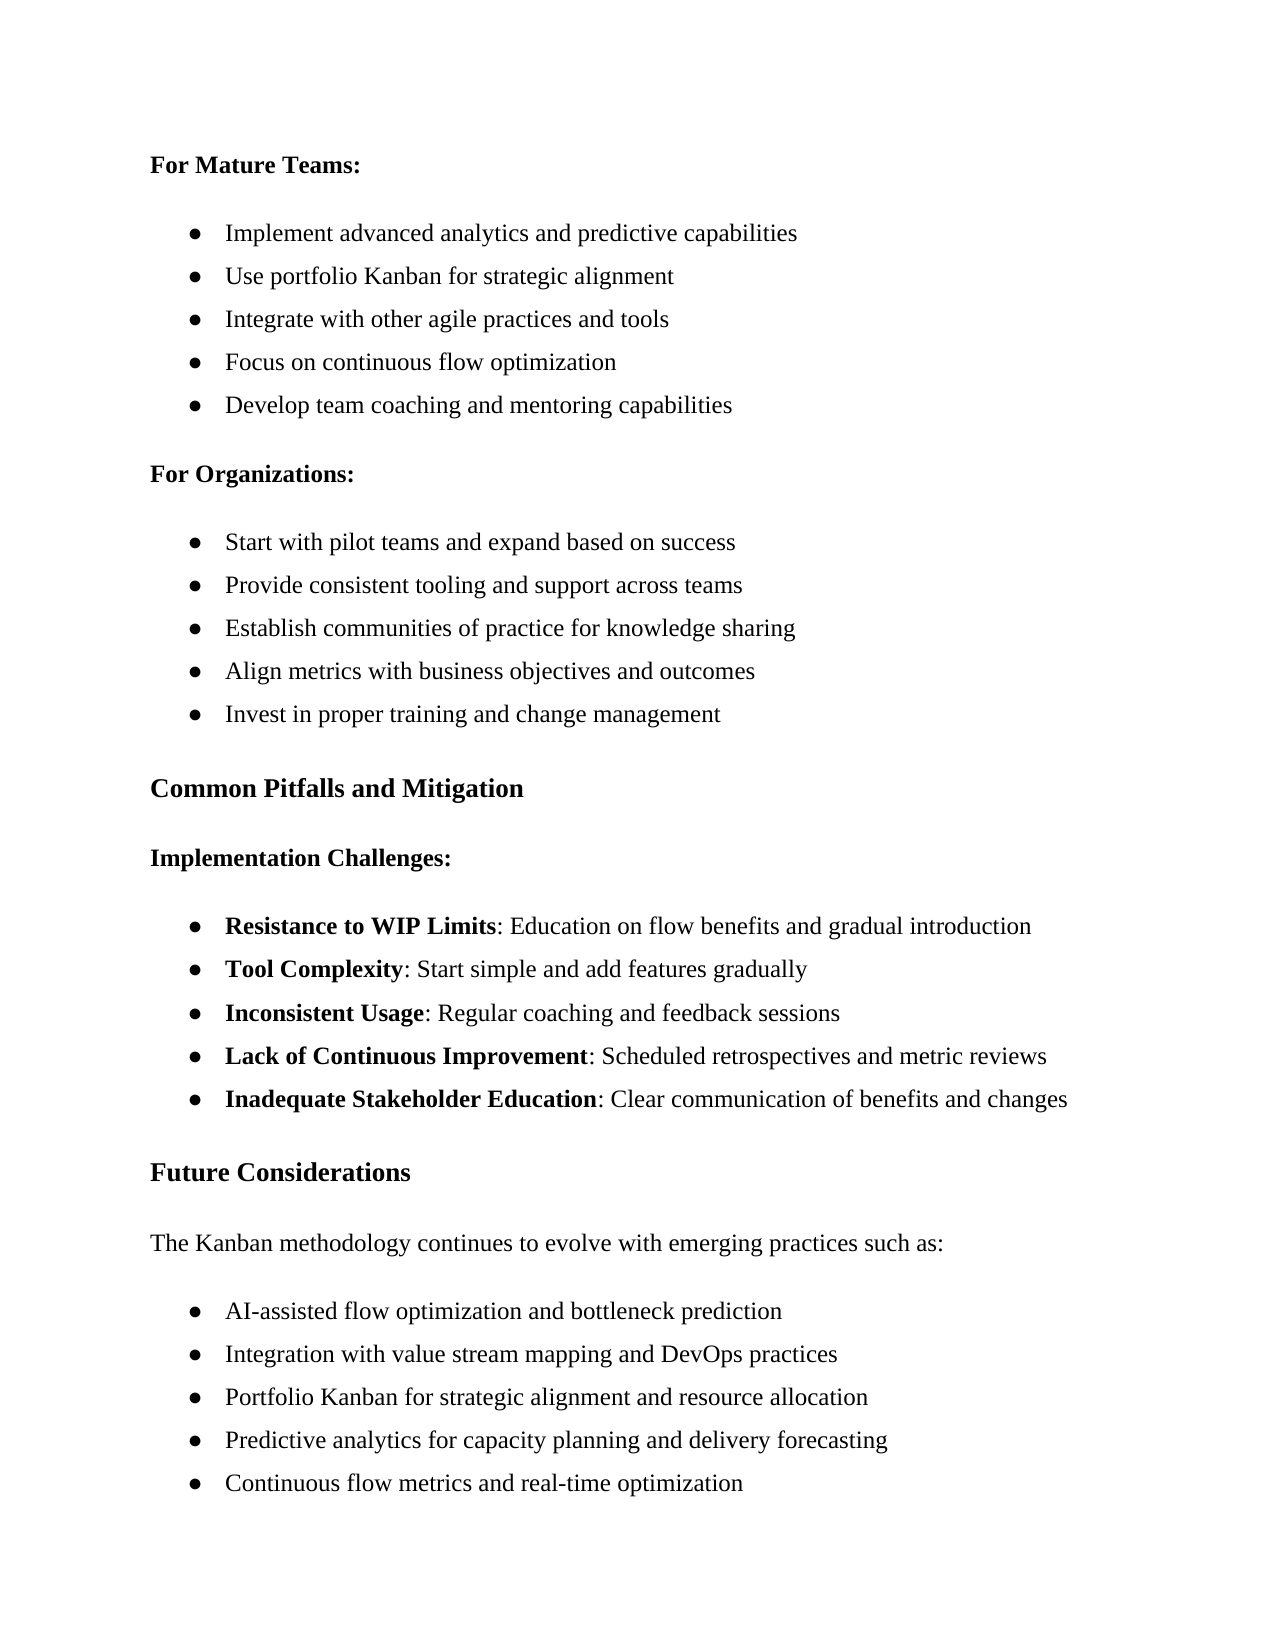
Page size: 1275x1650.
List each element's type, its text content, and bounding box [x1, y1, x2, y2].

list Integrate with other agile practices and tools [187, 304, 1125, 333]
list Tool Complexity: Start simple and add features gradually [187, 954, 1125, 983]
list Start with pilot teams and expand based on success [187, 527, 1125, 556]
list Lack of Continuous Improvement: Scheduled retrospectives and metric reviews [187, 1041, 1125, 1069]
list Inconsistent Usage: Regular coaching and feedback sessions [187, 998, 1125, 1026]
list Align metrics with business objectives and outcomes [187, 656, 1125, 685]
list Invest in proper training and change management [187, 699, 1125, 728]
list Continuous flow metrics and real-time optimization [187, 1468, 1125, 1497]
list Provide consistent tooling and support across teams [187, 570, 1125, 599]
list AI-assisted flow optimization and bottleneck prediction [187, 1296, 1125, 1325]
list Implement advanced analytics and predictive capabilities [187, 218, 1125, 247]
list Establish communities of practice for knowledge sharing [187, 613, 1125, 642]
list Develop team coaching and mentoring capabilities [187, 391, 1125, 419]
list Use portfolio Kanban for strategic alignment [187, 261, 1125, 290]
list Inadequate Stakeholder Education: Clear communication of benefits and changes [187, 1084, 1125, 1113]
list Focus on continuous flow optimization [187, 347, 1125, 376]
list Portfolio Kanban for strategic alignment and resource allocation [187, 1382, 1125, 1411]
text The Kanban methodology continues to evolve with emerging practices such as: [150, 1228, 1125, 1257]
list Resistance to WIP Limits: Education on flow benefits and gradual introduction [187, 911, 1125, 940]
text For Organizations: [150, 459, 1125, 487]
subtitle Common Pitfalls and Mitigation [150, 772, 1125, 803]
list Integration with value stream mapping and DevOps practices [187, 1339, 1125, 1368]
text Implementation Challenges: [150, 843, 1125, 872]
text For Mature Teams: [150, 150, 1125, 179]
subtitle Future Considerations [150, 1156, 1125, 1187]
list Predictive analytics for capacity planning and delivery forecasting [187, 1425, 1125, 1454]
